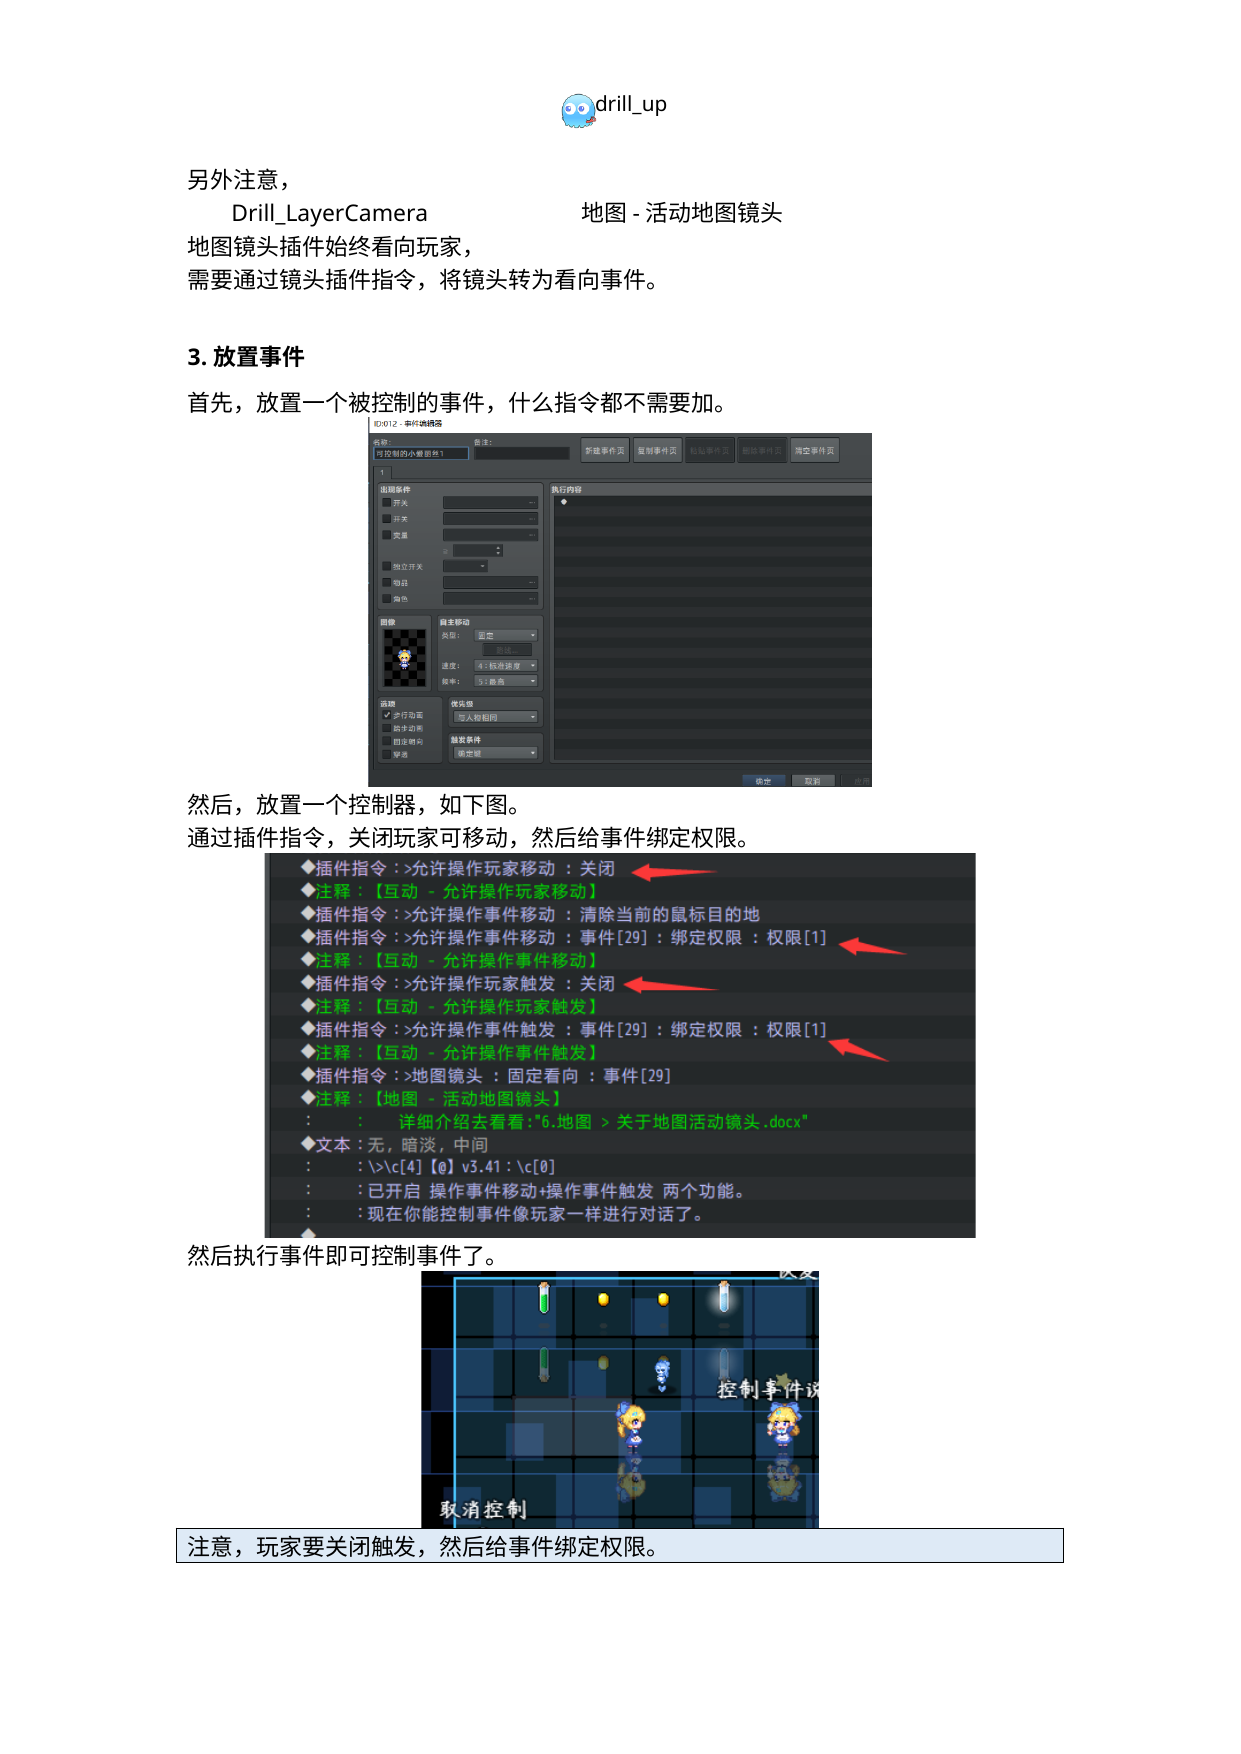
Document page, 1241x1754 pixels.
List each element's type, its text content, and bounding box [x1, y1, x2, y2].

text 首先，放置一个被控制的事件，什么指令都不需要加。 [187, 384, 1053, 418]
text 需要通过镜头插件指令，将镜头转为看向事件。 [187, 262, 1053, 295]
text 通过插件指令，关闭玩家可移动，然后给事件绑定权限。 [187, 820, 1053, 853]
picture [421, 1271, 819, 1528]
text 然后，放置一个控制器，如下图。 [187, 787, 1053, 820]
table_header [177, 1529, 1063, 1562]
subtitle 3. 放置事件 [187, 339, 1053, 372]
picture [264, 853, 976, 1238]
text 另外注意， [187, 162, 1053, 195]
text 然后执行事件即可控制事件了。 [187, 1238, 1053, 1271]
text Drill_LayerCamera 地图 - 活动地图镜头 [187, 195, 1053, 228]
picture [556, 88, 597, 130]
picture [368, 417, 872, 787]
text 地图镜头插件始终看向玩家， [187, 228, 1053, 262]
